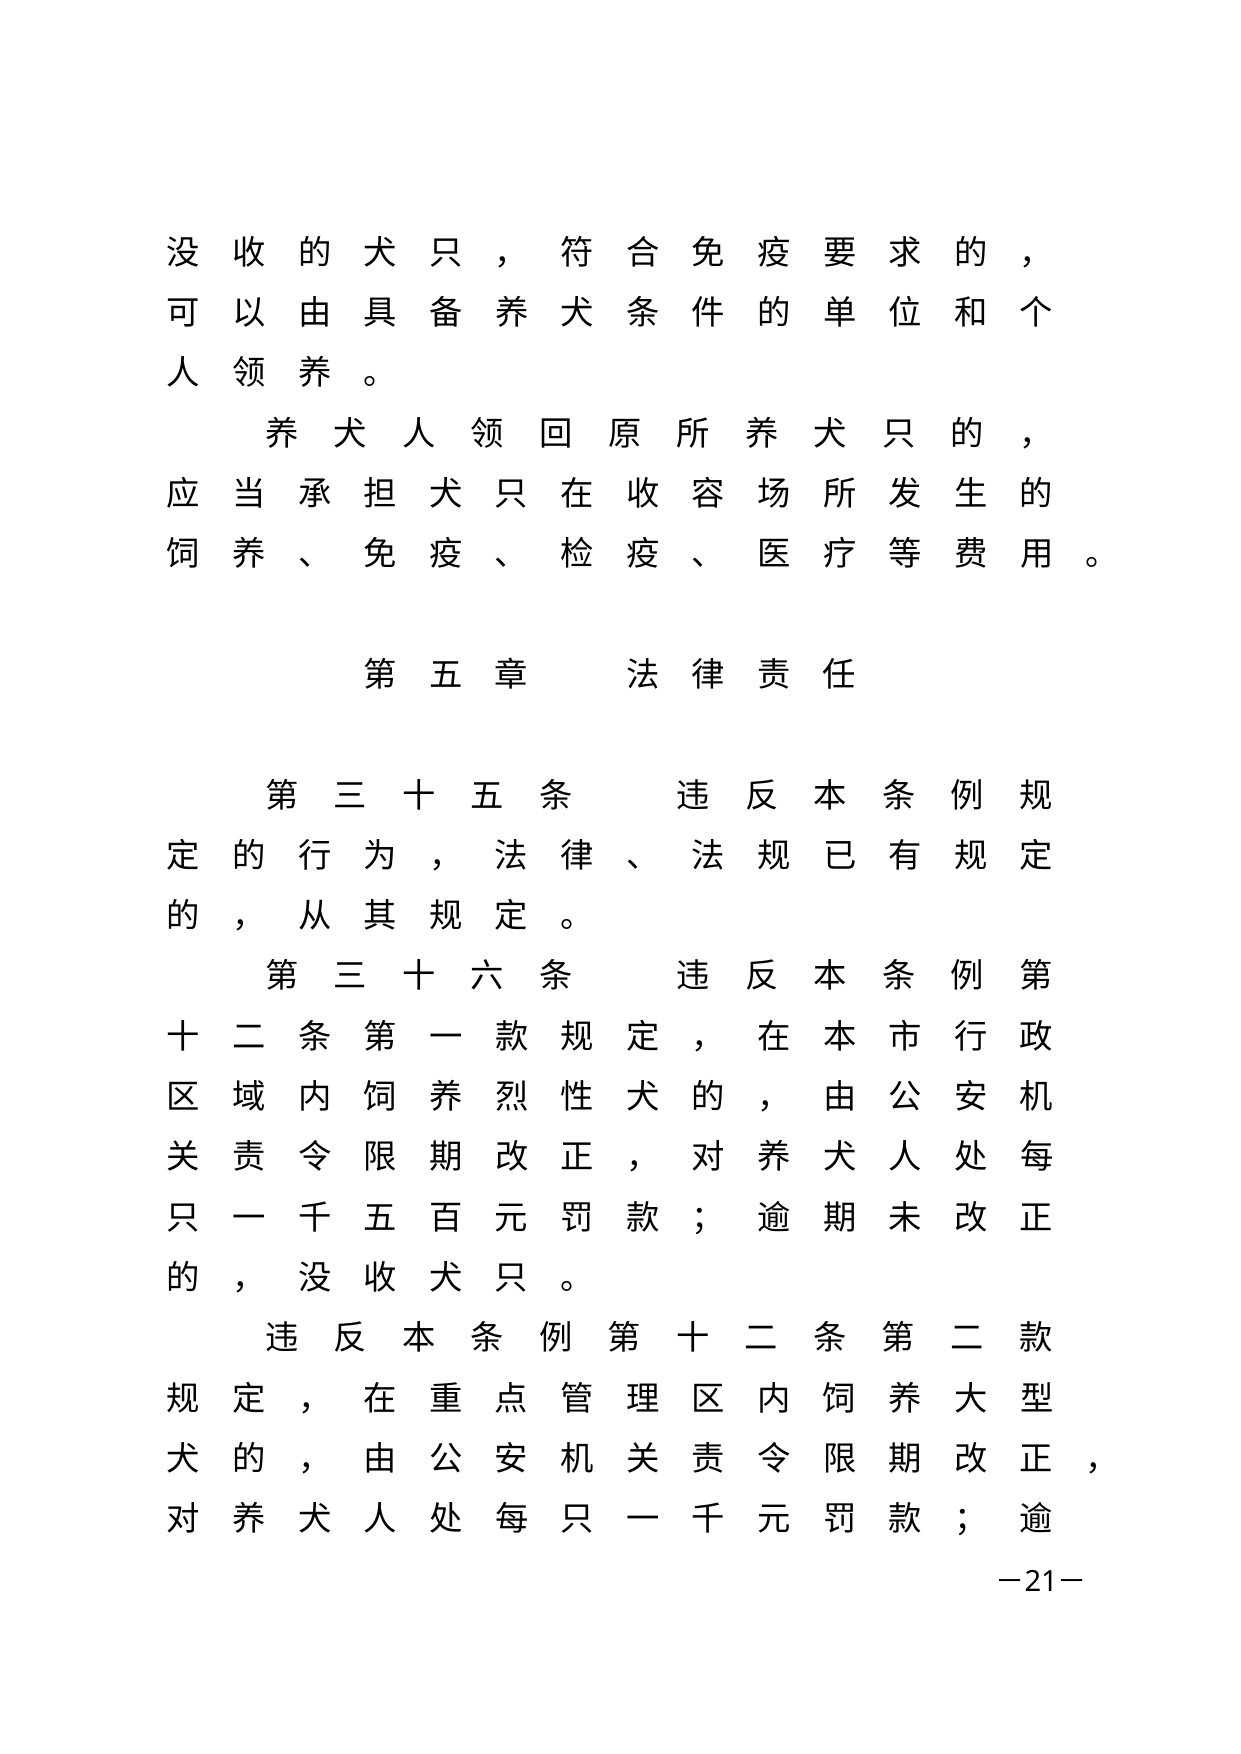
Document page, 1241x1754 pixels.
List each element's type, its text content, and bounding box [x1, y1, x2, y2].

text 违反本条例第十二条第二款规定，在重点管理区内饲养大型犬的，由公安机关责令限期改正，对养犬人处每只一千元罚款；逾期未改正的，没收犬只。 [167, 1305, 1085, 1546]
text 第三十五条 违反本条例规定的行为，法律、法规已有规定的，从其规定。 [167, 762, 1085, 943]
text 第三十六条 违反本条例第十二条第一款规定，在本市行政区域内饲养烈性犬的，由公安机关责令限期改正，对养犬人处每只一千五百元罚款；逾期未改正的，没收犬只。 [167, 943, 1085, 1305]
text 养犬人领回原所养犬只的，应当承担犬只在收容场所发生的饲养、免疫、检疫、医疗等费用。 [167, 400, 1085, 581]
text 第五章 法律责任 [167, 642, 1085, 702]
text （三）弃养犬、无主犬和被没收的犬只，符合免疫要求的，可以由具备养犬条件的单位和个人领养。 [167, 219, 1085, 400]
